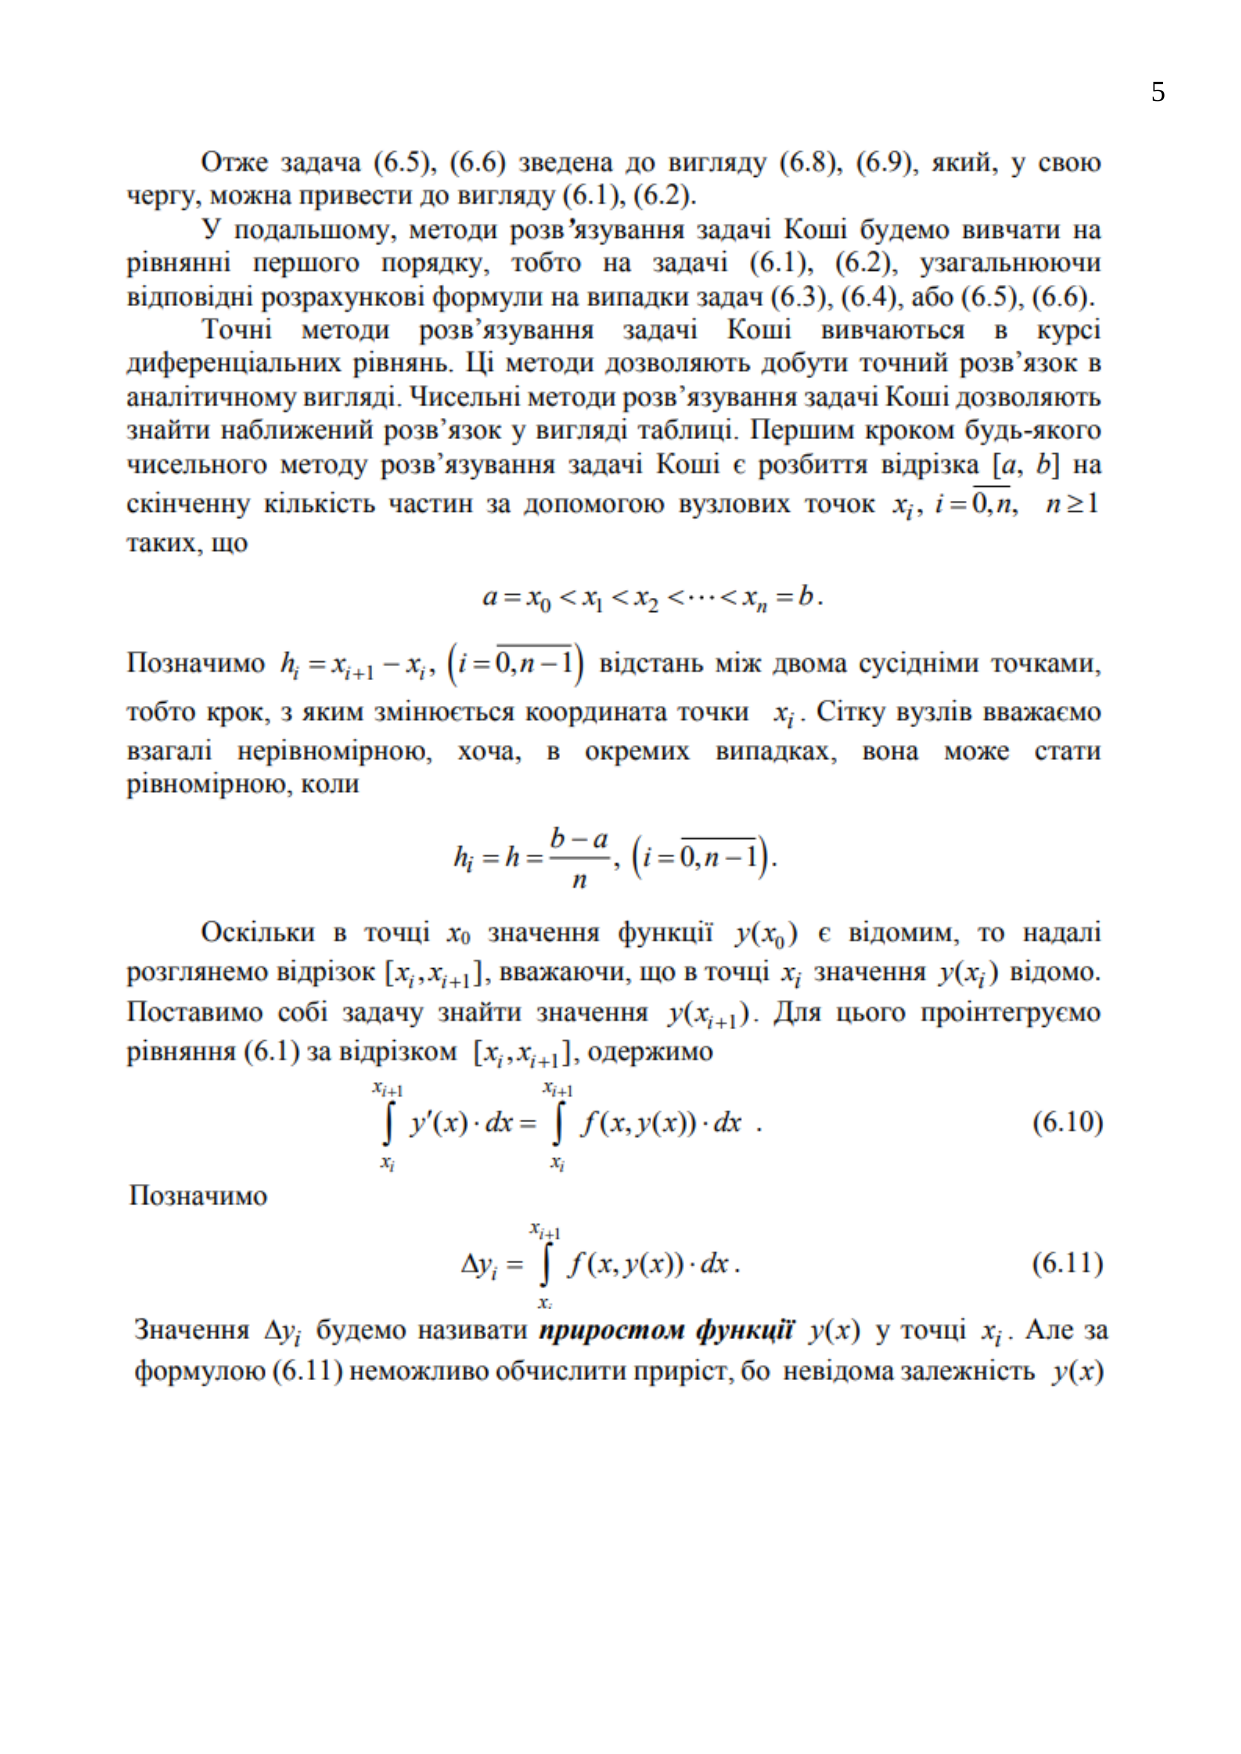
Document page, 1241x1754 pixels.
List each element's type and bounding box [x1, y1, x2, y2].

picture [102, 140, 1139, 1391]
